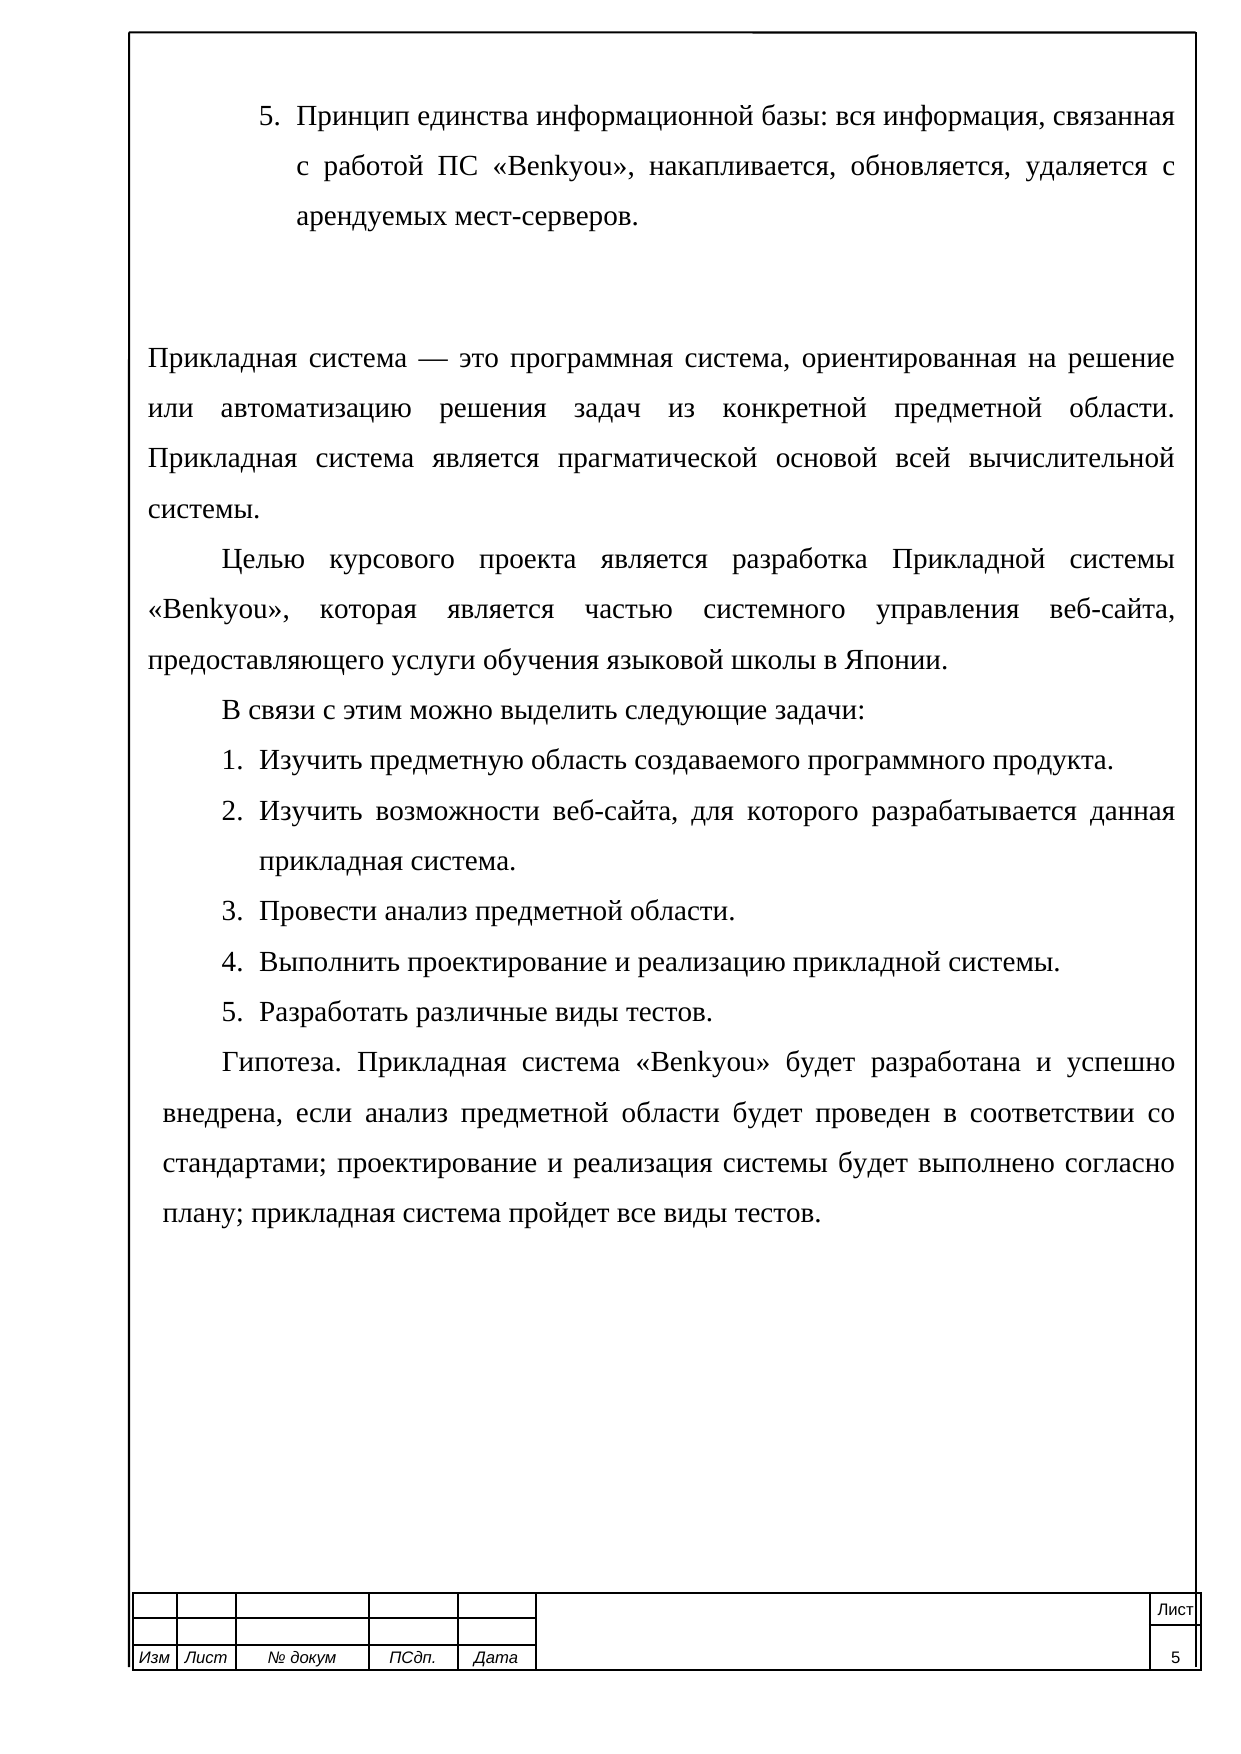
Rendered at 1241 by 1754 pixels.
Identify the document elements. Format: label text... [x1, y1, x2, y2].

list Изучить возможности веб-сайта, для которого разрабатывается данная прикладная система. [221, 793, 1176, 877]
text Целью курсового проекта является разработка Прикладной системы «Benkyou», которая является частью системного управления веб-сайта, предоставляющего услуги обучения языковой школы в Японии. [148, 541, 1176, 675]
list Принцип единства информационной базы: вся информация, связанная с работой ПС «Benkyou», накапливается, обновляется, удаляется с арендуемых мест-серверов. [259, 98, 1176, 232]
list Выполнить проектирование и реализацию прикладной системы. [221, 944, 1176, 977]
text Гипотеза. Прикладная система «Benkyou» будет разработана и успешно внедрена, если анализ предметной области будет проведен в соответствии со стандартами; проектирование и реализация системы будет выполнено согласно плану; прикладная система пройдет все виды тестов. [162, 1044, 1176, 1229]
text В связи с этим можно выделить следующие задачи: [148, 692, 1176, 726]
list Изучить предметную область создаваемого программного продукта. [221, 742, 1176, 776]
text Прикладная система — это программная система, ориентированная на решение или автоматизацию решения задач из конкретной предметной области. Прикладная система является прагматической основой всей вычислительной системы. [148, 340, 1176, 524]
list Провести анализ предметной области. [221, 893, 1176, 927]
list Разработать различные виды тестов. [221, 994, 1176, 1028]
